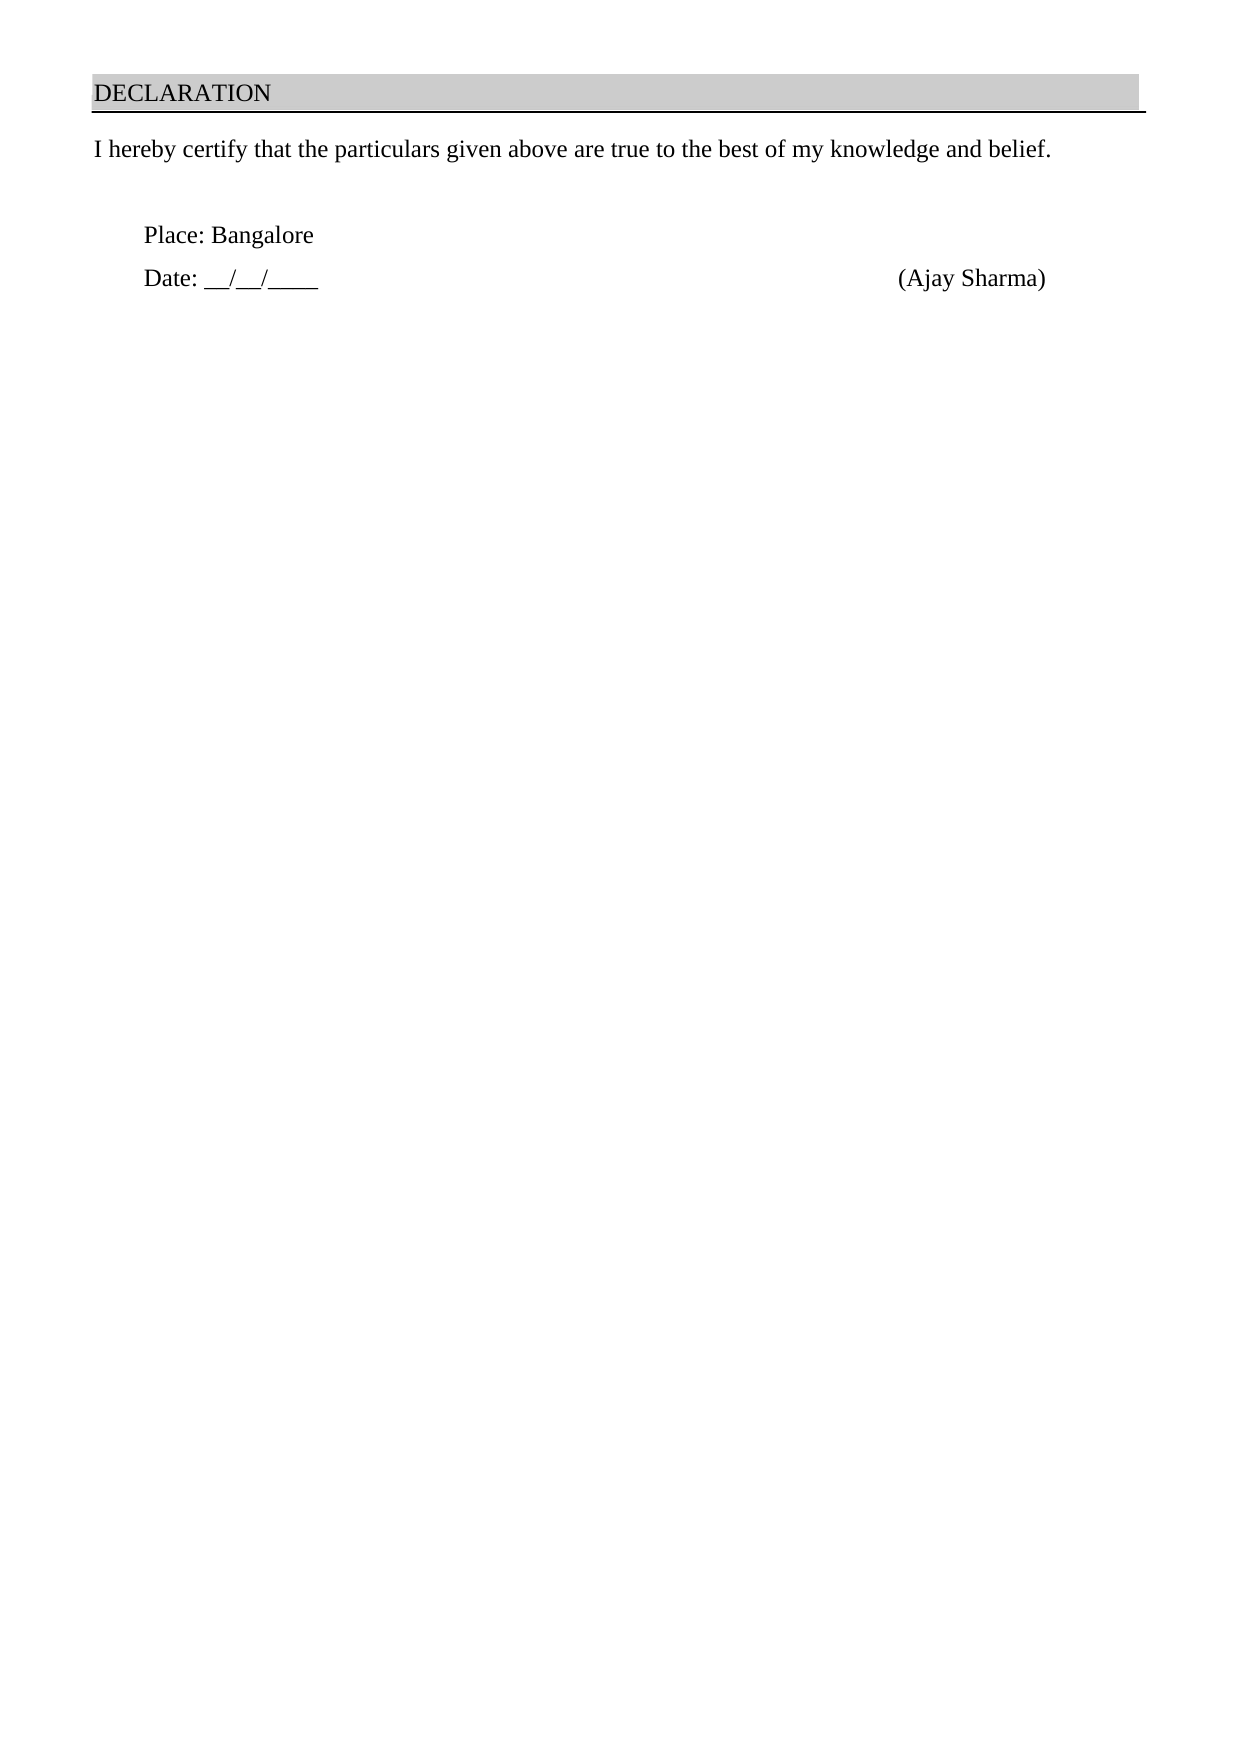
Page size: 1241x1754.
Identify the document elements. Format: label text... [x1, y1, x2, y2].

text Place: Bangalore [144, 220, 1186, 249]
picture [91, 74, 1147, 113]
text Date: __/__/____ (Ajay Sharma) [144, 263, 1186, 292]
text DECLARATION [94, 78, 1186, 107]
text I hereby certify that the particulars given above are true to the best of my knowledge and belief. [94, 134, 1186, 163]
